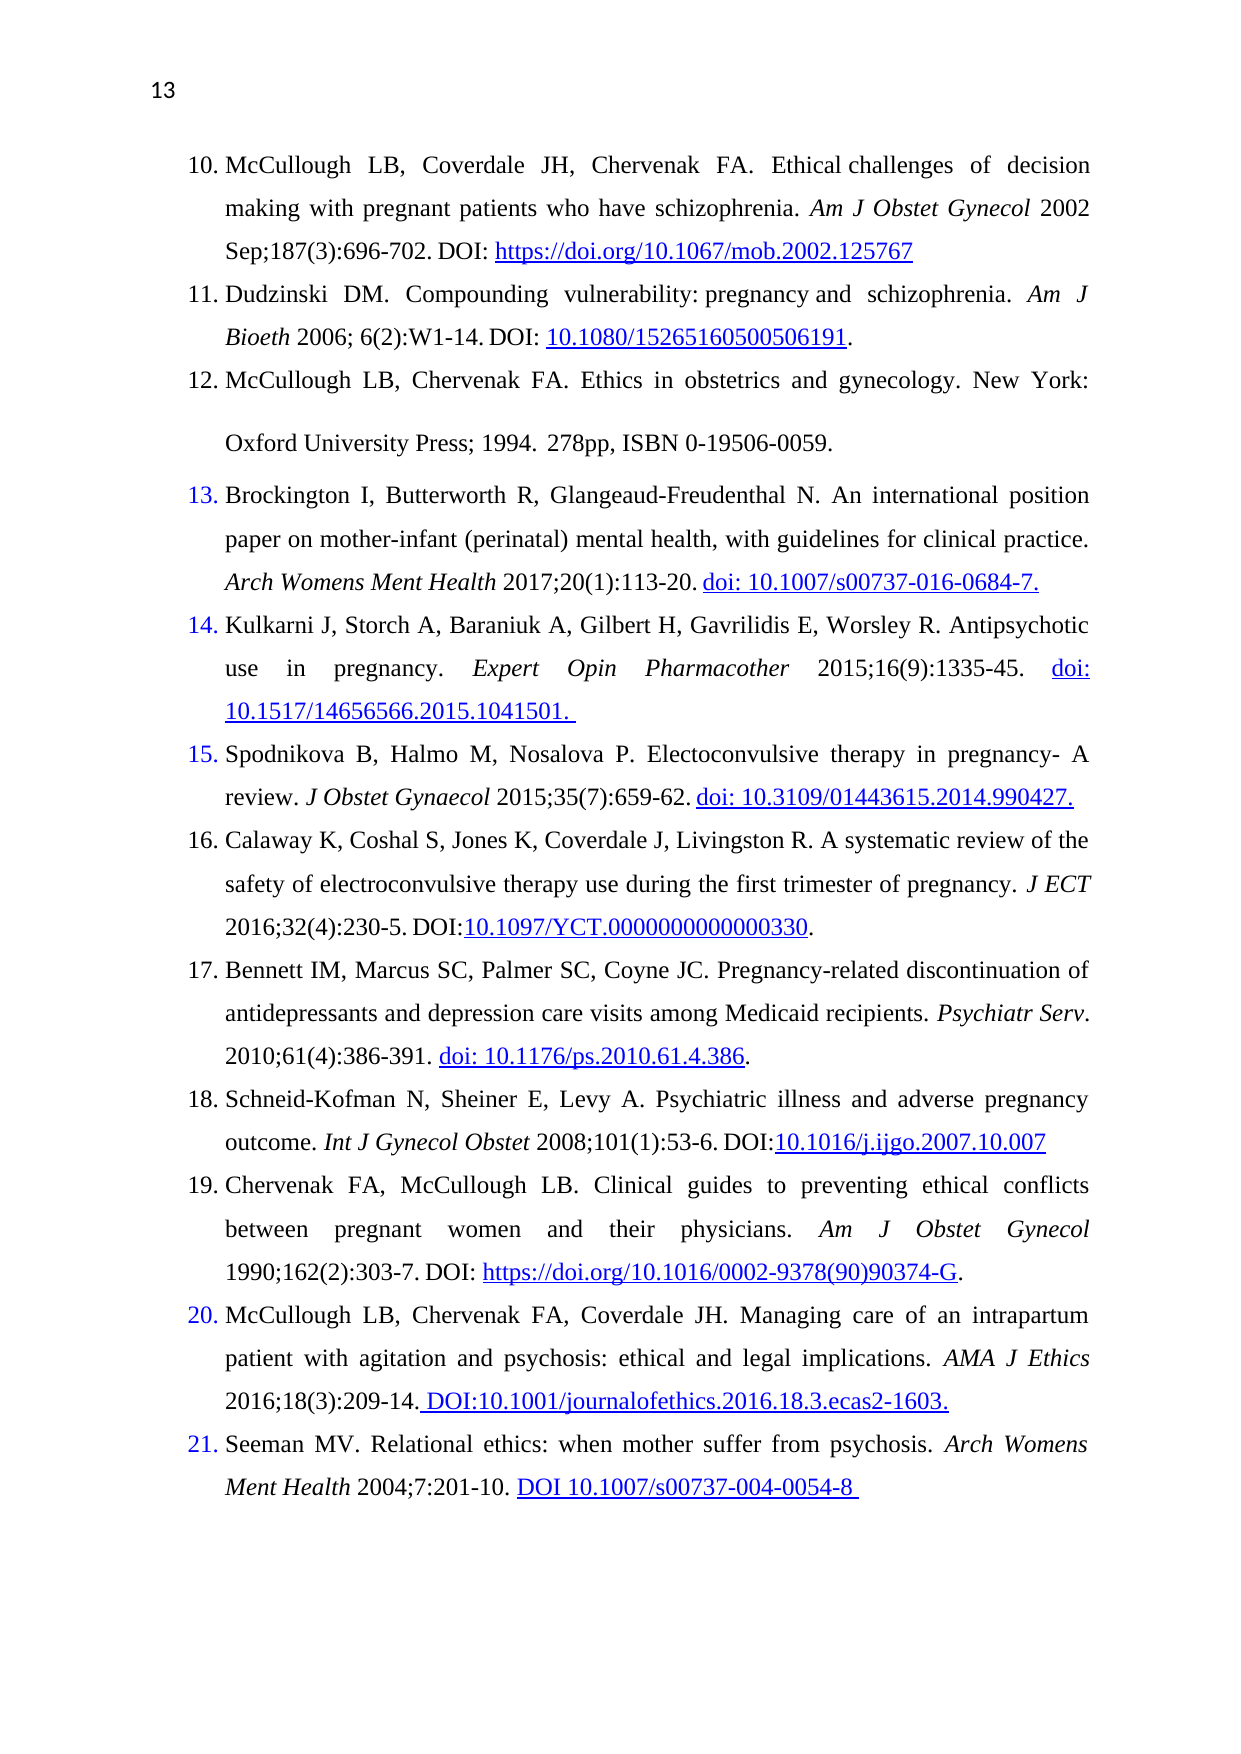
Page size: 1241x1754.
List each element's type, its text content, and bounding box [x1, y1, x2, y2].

list McCullough LB, Coverdale JH, Chervenak FA. Ethical challenges of decision making with pregnant patients who have schizophrenia. Am J Obstet Gynecol 2002 Sep;187(3):696-702. DOI: https://doi.org/10.1067/mob.2002.125767 [187, 150, 1090, 265]
list Brockington I, Butterworth R, Glangeaud-Freudenthal N. An international position paper on mother-infant (perinatal) mental health, with guidelines for clinical practice. Arch Womens Ment Health 2017;20(1):113-20. doi: 10.1007/s00737-016-0684-7. [187, 481, 1090, 596]
list Spodnikova B, Halmo M, Nosalova P. Electoconvulsive therapy in pregnancy- A review. J Obstet Gynaecol 2015;35(7):659-62. doi: 10.3109/01443615.2014.990427. [187, 739, 1090, 811]
list Calaway K, Coshal S, Jones K, Coverdale J, Livingston R. A systematic review of the safety of electroconvulsive therapy use during the first trimester of pregnancy. J ECT 2016;32(4):230-5. DOI:10.1097/YCT.0000000000000330. [187, 826, 1090, 941]
list McCullough LB, Chervenak FA. Ethics in obstetrics and gynecology. New York: Oxford University Press; 1994. 278pp, ISBN 0‐19506‐0059. [187, 366, 1090, 459]
list Dudzinski DM. Compounding vulnerability: pregnancy and schizophrenia. Am J Bioeth 2006; 6(2):W1-14. DOI: 10.1080/15265160500506191. [187, 279, 1090, 351]
list Bennett IM, Marcus SC, Palmer SC, Coyne JC. Pregnancy-related discontinuation of antidepressants and depression care visits among Medicaid recipients. Psychiatr Serv. 2010;61(4):386-391. doi: 10.1176/ps.2010.61.4.386. [187, 955, 1090, 1070]
list Chervenak FA, McCullough LB. Clinical guides to preventing ethical conflicts between pregnant women and their physicians. Am J Obstet Gynecol 1990;162(2):303-7. DOI: https://doi.org/10.1016/0002-9378(90)90374-G. [187, 1171, 1090, 1286]
list Schneid-Kofman N, Sheiner E, Levy A. Psychiatric illness and adverse pregnancy outcome. Int J Gynecol Obstet 2008;101(1):53-6. DOI:10.1016/j.ijgo.2007.10.007 [187, 1084, 1090, 1156]
list Seeman MV. Relational ethics: when mother suffer from psychosis. Arch Womens Ment Health 2004;7:201-10. DOI 10.1007/s00737-004-0054-8 [187, 1429, 1090, 1501]
list Kulkarni J, Storch A, Baraniuk A, Gilbert H, Gavrilidis E, Worsley R. Antipsychotic use in pregnancy. Expert Opin Pharmacother 2015;16(9):1335-45. doi: 10.1517/14656566.2015.1041501. [187, 610, 1090, 725]
list McCullough LB, Chervenak FA, Coverdale JH. Managing care of an intrapartum patient with agitation and psychosis: ethical and legal implications. AMA J Ethics 2016;18(3):209-14. DOI:10.1001/journalofethics.2016.18.3.ecas2-1603. [187, 1300, 1090, 1415]
